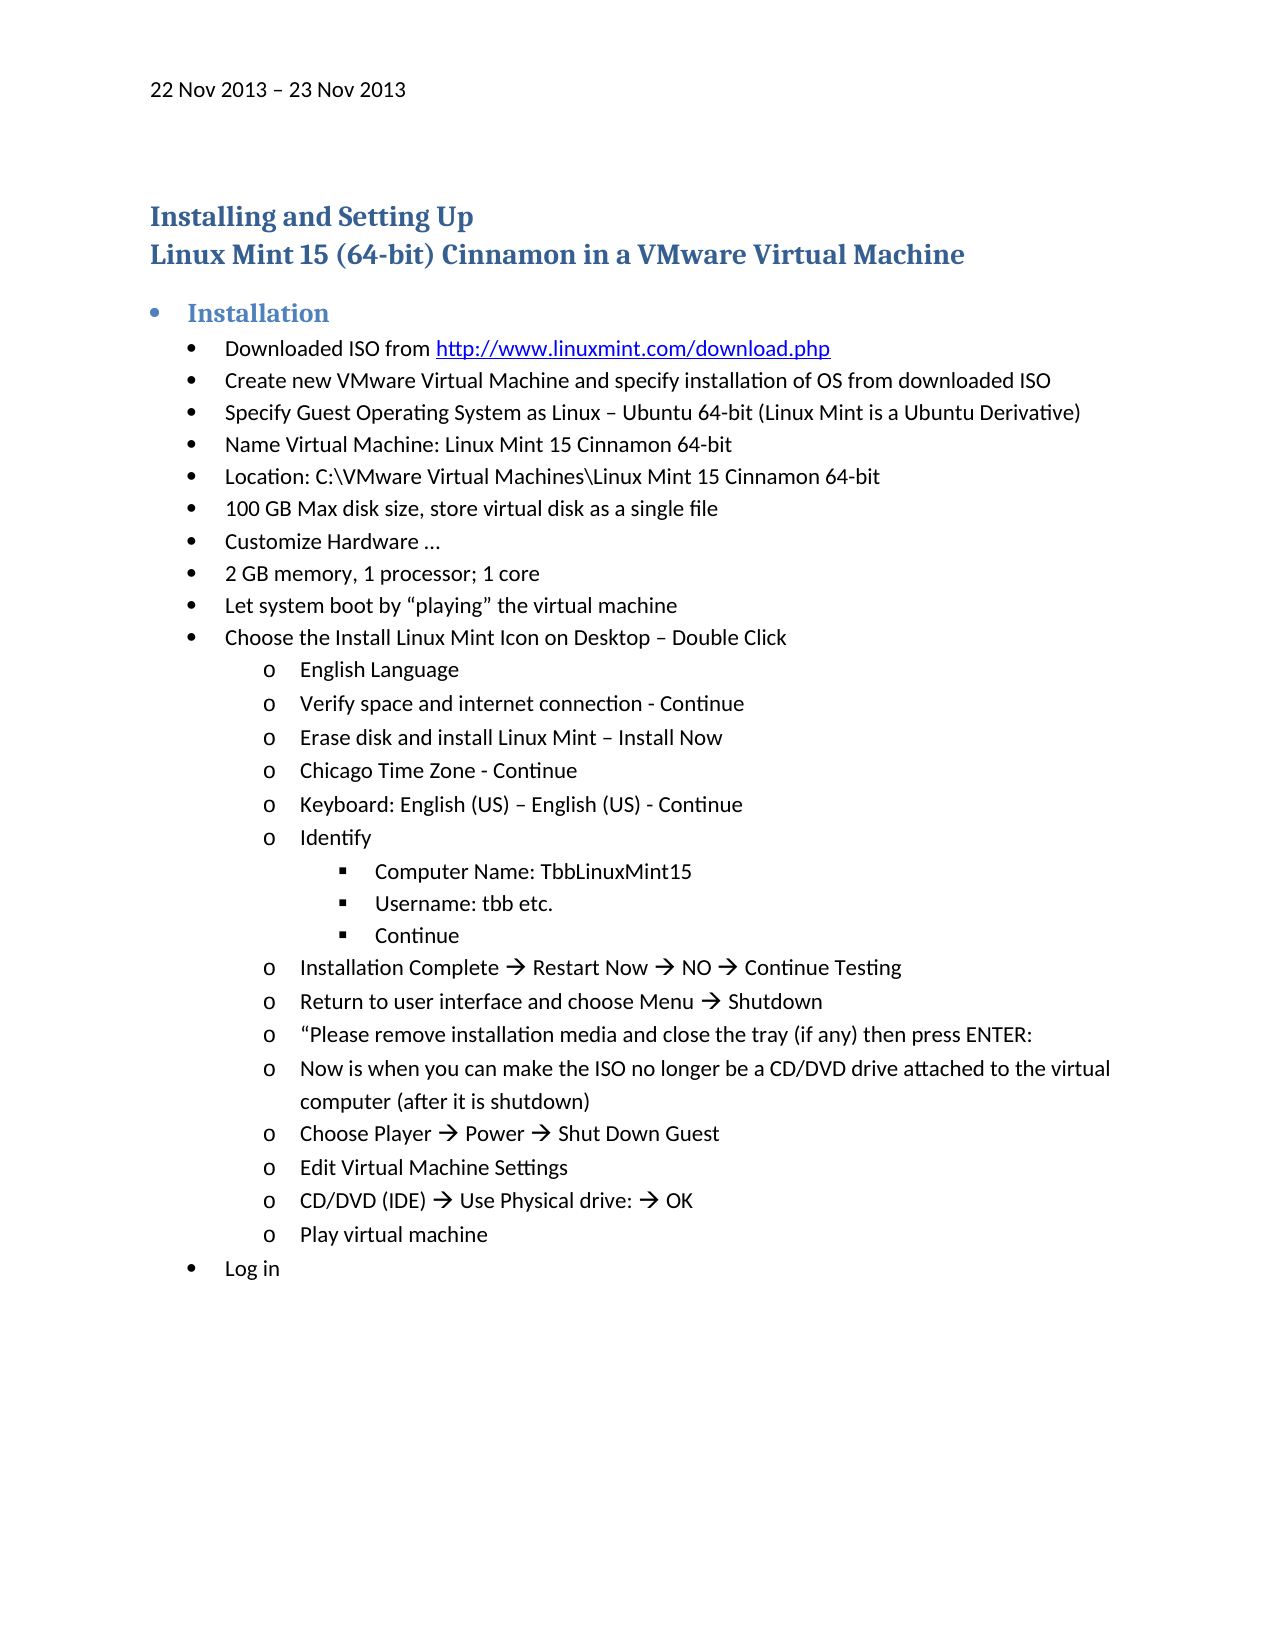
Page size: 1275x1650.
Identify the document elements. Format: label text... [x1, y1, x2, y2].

subtitle Installation [150, 298, 1125, 329]
list “Please remove installation media and close the tray (if any) then press ENTER: [262, 1020, 1125, 1049]
list Choose Player Power Shut Down Guest [262, 1119, 1125, 1149]
list Location: C:\VMware Virtual Machines\Linux Mint 15 Cinnamon 64-bit [187, 462, 1125, 490]
list Now is when you can make the ISO no longer be a CD/DVD drive attached to the virtual computer (after it is shutdown) [262, 1054, 1125, 1115]
list Return to user interface and choose Menu Shutdown [262, 987, 1125, 1016]
list Verify space and internet connection - Continue [262, 689, 1125, 718]
list Let system boot by “playing” the virtual machine [187, 591, 1125, 619]
list English Language [262, 656, 1125, 685]
list Log in [187, 1254, 1125, 1282]
list Name Virtual Machine: Linux Mint 15 Cinnamon 64-bit [187, 430, 1125, 458]
list 100 GB Max disk size, store virtual disk as a single file [187, 494, 1125, 523]
list Play virtual machine [262, 1220, 1125, 1249]
subtitle Installing and Setting Up Linux Mint 15 (64-bit) Cinnamon in a VMware Virtual Machine [150, 200, 1125, 272]
list Downloaded ISO from http://www.linuxmint.com/download.php [187, 334, 1125, 362]
list Identify [262, 823, 1125, 852]
list Erase disk and install Linux Mint – Install Now [262, 723, 1125, 752]
list Customize Hardware … [187, 527, 1125, 555]
list 2 GB memory, 1 processor; 1 core [187, 559, 1125, 587]
list Choose the Install Linux Mint Icon on Desktop – Double Click [187, 623, 1125, 651]
list Keyboard: English (US) – English (US) - Continue [262, 790, 1125, 819]
list Username: tbb etc. [337, 889, 1125, 917]
list Edit Virtual Machine Settings [262, 1153, 1125, 1182]
list Installation Complete Restart Now NO Continue Testing [262, 953, 1125, 982]
list Create new VMware Virtual Machine and specify installation of OS from downloaded ISO [187, 366, 1125, 394]
list Continue [337, 921, 1125, 949]
list CD/DVD (IDE) Use Physical drive: OK [262, 1187, 1125, 1216]
list Specify Guest Operating System as Linux – Ubuntu 64-bit (Linux Mint is a Ubuntu Derivative) [187, 398, 1125, 426]
list Computer Name: TbbLinuxMint15 [337, 857, 1125, 885]
list Chicago Time Zone - Continue [262, 756, 1125, 785]
